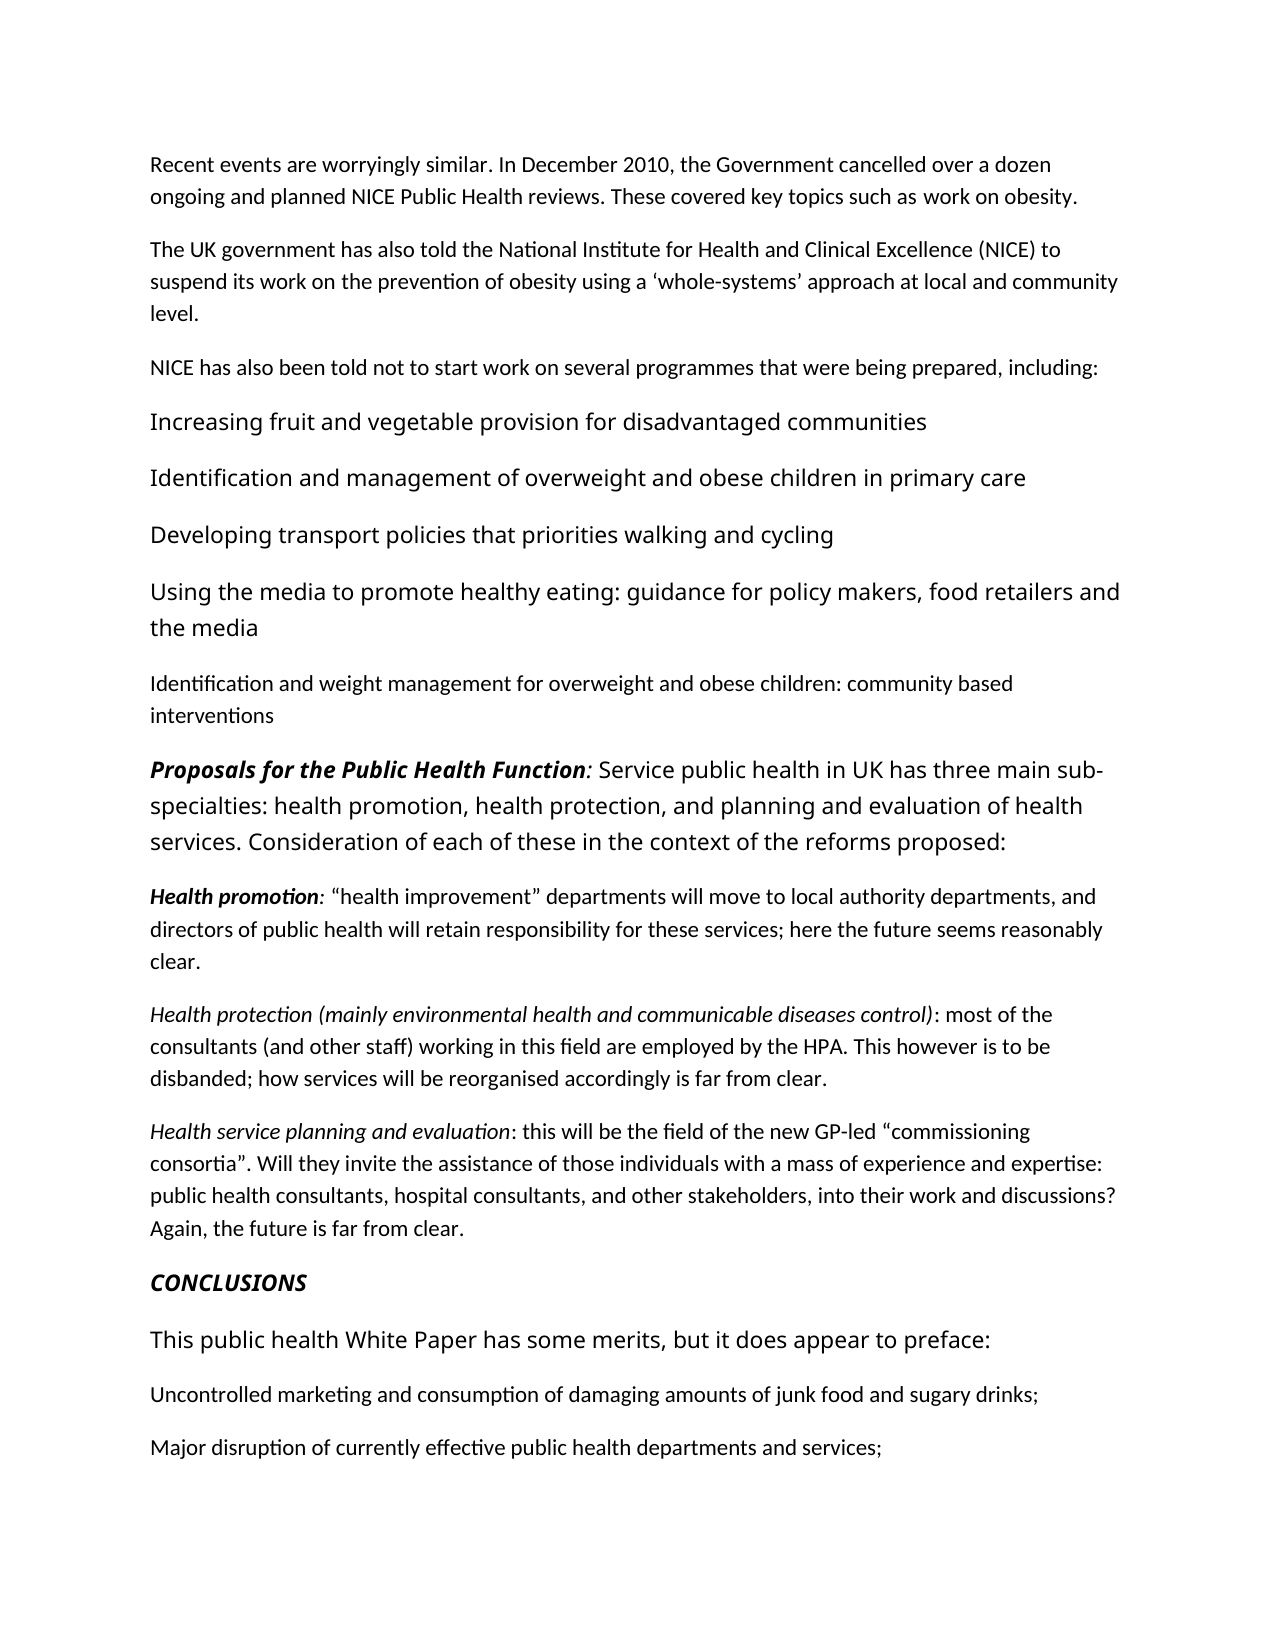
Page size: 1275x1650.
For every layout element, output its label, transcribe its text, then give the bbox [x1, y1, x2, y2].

text Using the media to promote healthy eating: guidance for policy makers, food retailers and the media [150, 576, 1125, 643]
text Increasing fruit and vegetable provision for disadvantaged communities [150, 406, 1125, 437]
text This public health White Paper has some merits, but it does appear to preface: [150, 1324, 1125, 1355]
text Developing transport policies that priorities walking and cycling [150, 519, 1125, 550]
text Health protection (mainly environmental health and communicable diseases control): most of the consultants (and other staff) working in this field are employed by the HPA. This however is to be disbanded; how services will be reorganised accordingly is far from clear. [150, 1000, 1125, 1092]
text Major disruption of currently effective public health departments and services; [150, 1433, 1125, 1461]
text NICE has also been told not to start work on several programmes that were being prepared, including: [150, 353, 1125, 381]
text Identification and weight management for overweight and obese children: community based interventions [150, 669, 1125, 729]
text Uncontrolled marketing and consumption of damaging amounts of junk food and sugary drinks; [150, 1380, 1125, 1408]
text CONCLUSIONS [150, 1267, 1125, 1298]
text Recent events are worryingly similar. In December 2010, the Government cancelled over a dozen ongoing and planned NICE Public Health reviews. These covered key topics such as work on obesity. [150, 150, 1125, 210]
text Identification and management of overweight and obese children in primary care [150, 462, 1125, 494]
text Health service planning and evaluation: this will be the field of the new GP-led “commissioning consortia”. Will they invite the assistance of those individuals with a mass of experience and expertise: public health consultants, hospital consultants, and other stakeholders, into their work and discussions? Again, the future is far from clear. [150, 1117, 1125, 1242]
text The UK government has also told the National Institute for Health and Clinical Excellence (NICE) to suspend its work on the prevention of obesity using a ‘whole-systems’ approach at local and community level. [150, 235, 1125, 328]
text Health promotion: “health improvement” departments will move to local authority departments, and directors of public health will retain responsibility for these services; here the future seems reasonably clear. [150, 882, 1125, 975]
text Proposals for the Public Health Function: Service public health in UK has three main sub-specialties: health promotion, health protection, and planning and evaluation of health services. Consideration of each of these in the context of the reforms proposed: [150, 754, 1125, 857]
